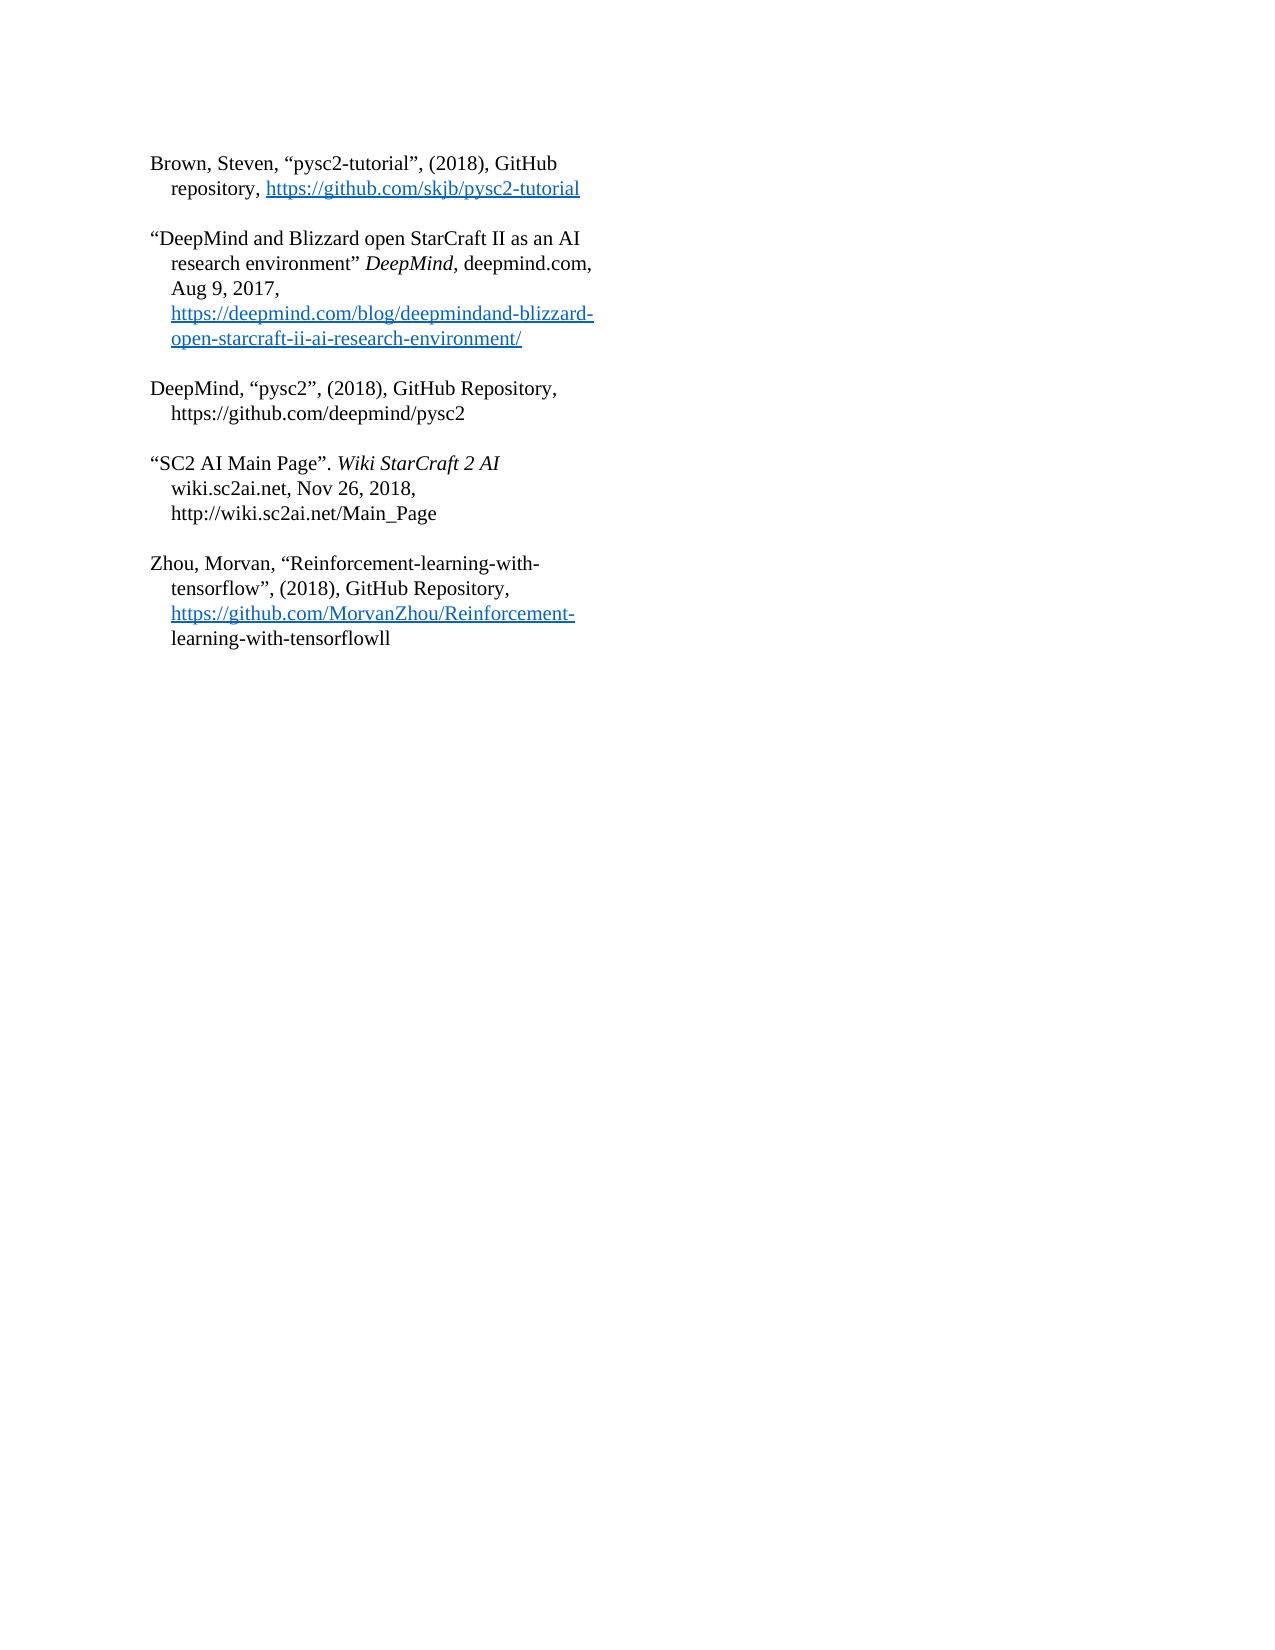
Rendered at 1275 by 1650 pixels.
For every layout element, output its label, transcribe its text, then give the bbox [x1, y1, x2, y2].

text wiki.sc2ai.net, Nov 26, 2018, [150, 475, 600, 500]
text “SC2 AI Main Page”. Wiki StarCraft 2 AI [150, 450, 600, 475]
text learning-with-tensorflowll [150, 625, 600, 650]
text https://deepmind.com/blog/deepmindand-blizzard-open-starcraft-ii-ai-research-environment/ [171, 300, 600, 350]
text repository, https://github.com/skjb/pysc2-tutorial [150, 175, 600, 200]
text Aug 9, 2017, [150, 275, 600, 300]
text https://github.com/MorvanZhou/Reinforcement- [150, 600, 600, 625]
text DeepMind, “pysc2”, (2018), GitHub Repository, [150, 375, 600, 400]
text tensorflow”, (2018), GitHub Repository, [150, 575, 600, 600]
text Zhou, Morvan, “Reinforcement-learning-with- [150, 550, 600, 575]
text https://github.com/deepmind/pysc2 [150, 400, 600, 425]
text “DeepMind and Blizzard open StarCraft II as an AI [150, 225, 600, 250]
text Brown, Steven, “pysc2-tutorial”, (2018), GitHub [150, 150, 600, 175]
text research environment” DeepMind, deepmind.com, [150, 250, 600, 275]
text http://wiki.sc2ai.net/Main_Page [150, 500, 600, 525]
